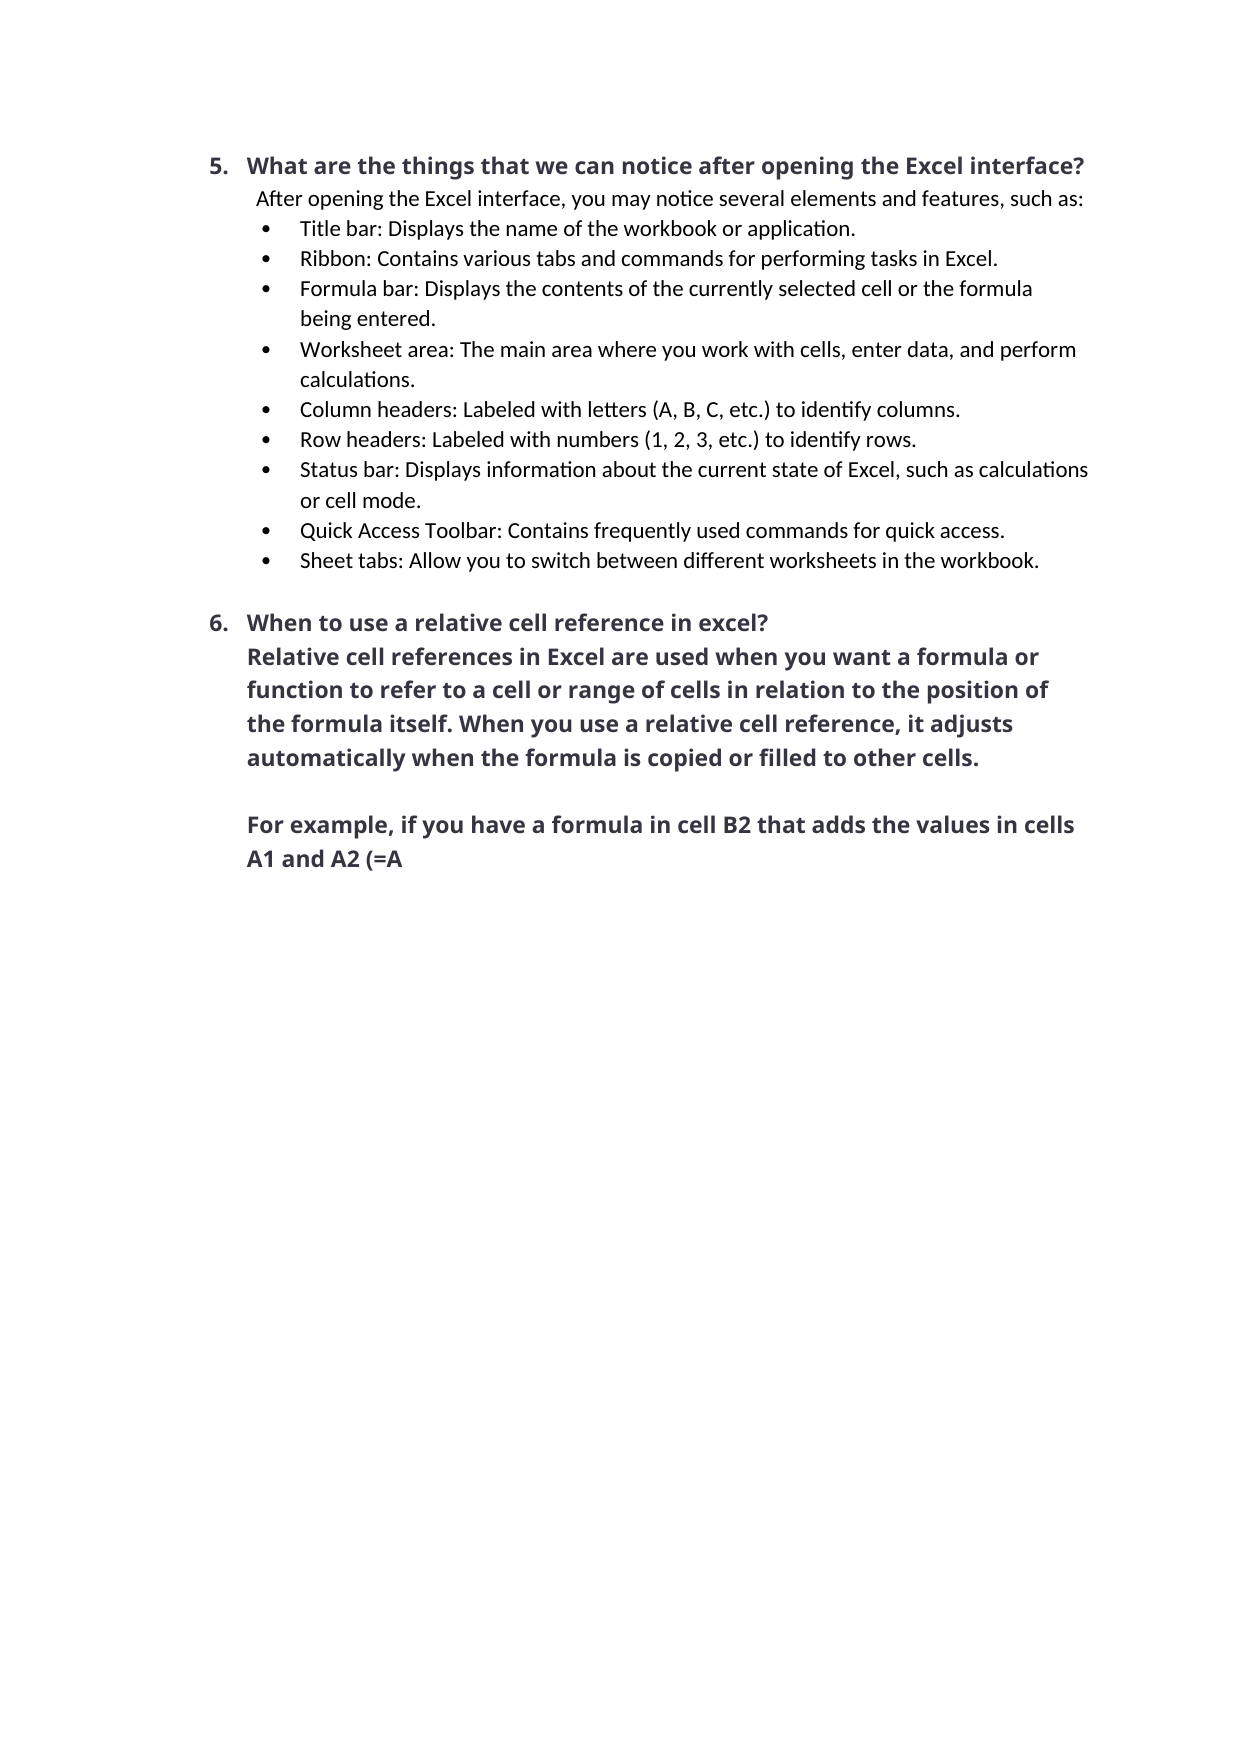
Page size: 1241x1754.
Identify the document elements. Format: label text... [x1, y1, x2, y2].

list When to use a relative cell reference in excel? [209, 607, 1090, 638]
list Sheet tabs: Allow you to switch between different worksheets in the workbook. [262, 546, 1090, 574]
list Status bar: Displays information about the current state of Excel, such as calculations or cell mode. [262, 456, 1090, 514]
list Worksheet area: The main area where you work with cells, enter data, and perform calculations. [262, 335, 1090, 393]
list Quick Access Toolbar: Contains frequently used commands for quick access. [262, 516, 1090, 544]
list For example, if you have a formula in cell B2 that adds the values in cells A1 and A2 (=A [247, 809, 1090, 874]
list Formula bar: Displays the contents of the currently selected cell or the formula being entered. [262, 274, 1090, 333]
list Ribbon: Contains various tabs and commands for performing tasks in Excel. [262, 244, 1090, 272]
list Relative cell references in Excel are used when you want a formula or function to refer to a cell or range of cells in relation to the position of the formula itself. When you use a relative cell reference, it adjusts automatically when the formula is copied or filled to other cells. [247, 640, 1090, 773]
list What are the things that we can notice after opening the Excel interface? [209, 150, 1090, 181]
list Column headers: Labeled with letters (A, B, C, etc.) to identify columns. [262, 395, 1090, 423]
list After opening the Excel interface, you may notice several elements and features, such as: [225, 184, 1090, 212]
list Title bar: Displays the name of the workbook or application. [262, 214, 1090, 242]
list Row headers: Labeled with numbers (1, 2, 3, etc.) to identify rows. [262, 425, 1090, 453]
